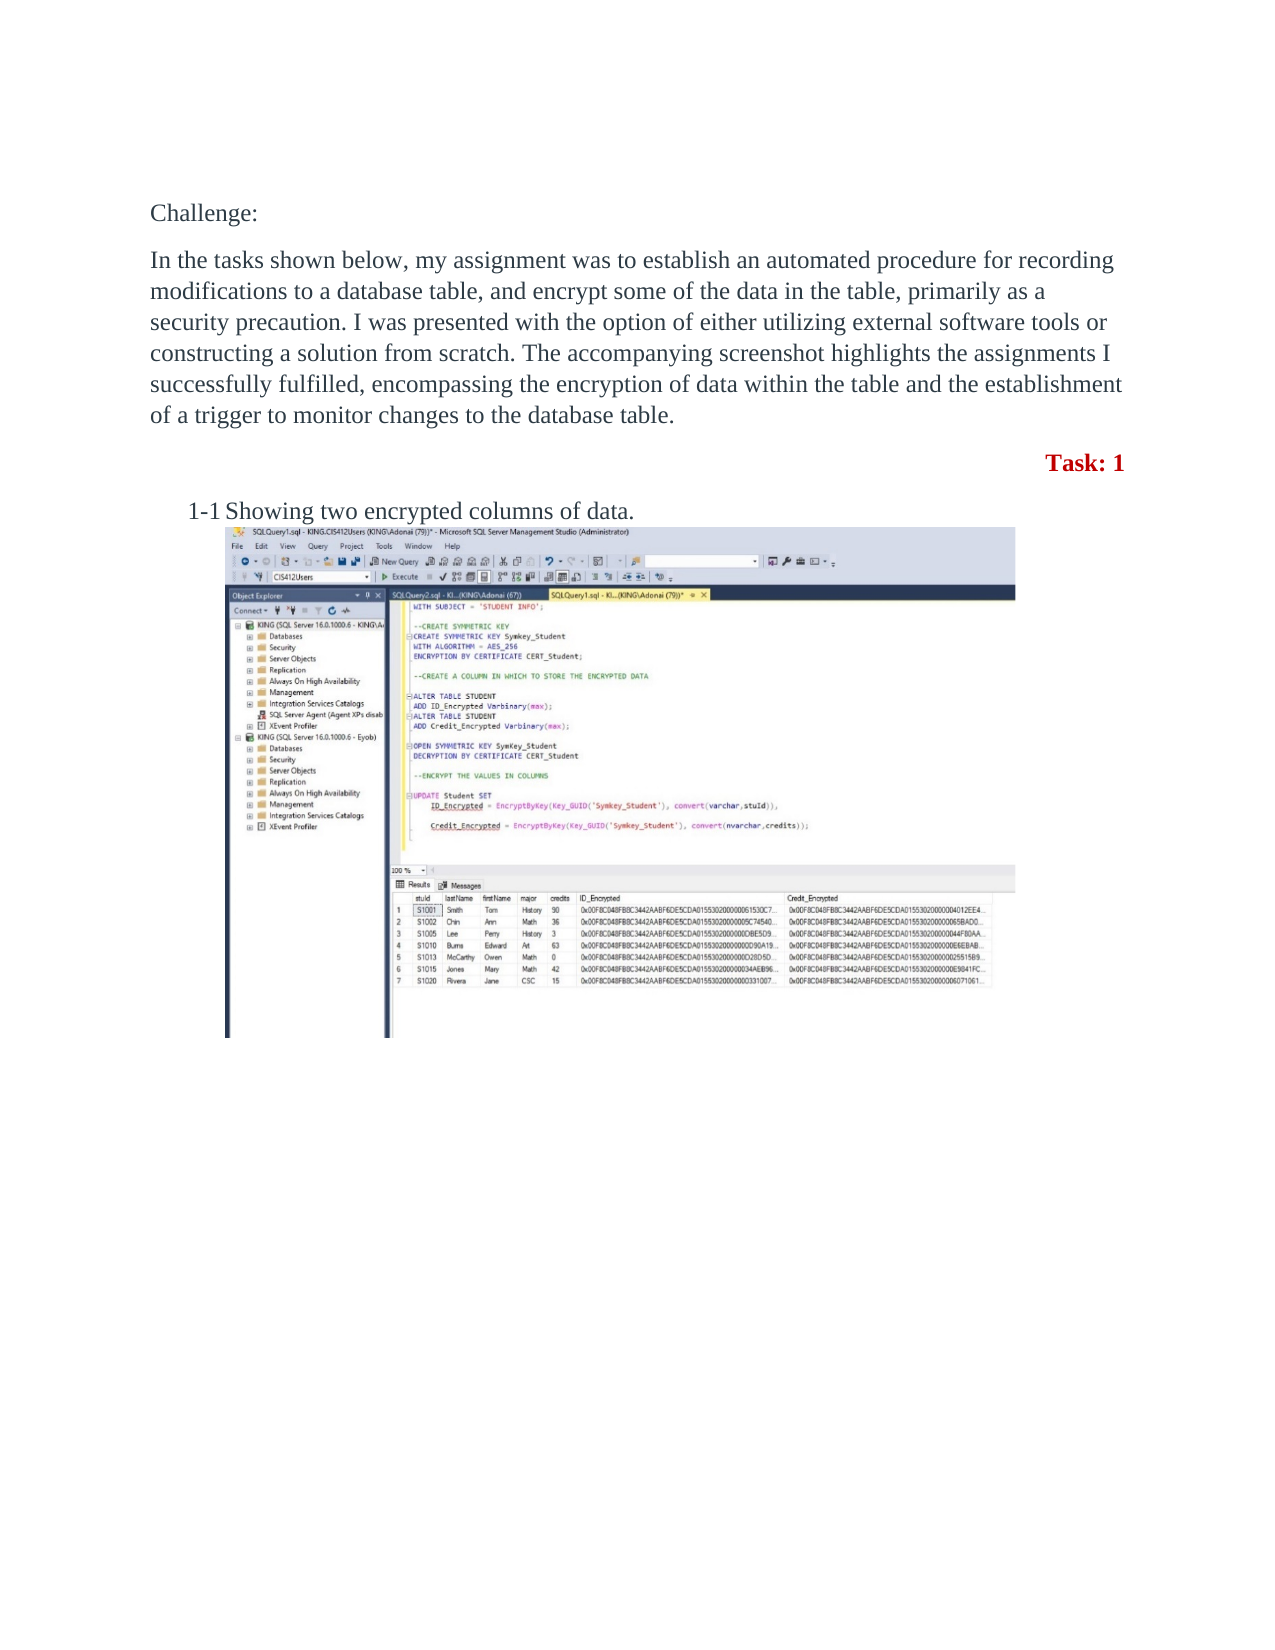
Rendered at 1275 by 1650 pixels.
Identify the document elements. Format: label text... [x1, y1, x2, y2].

text Challenge: [150, 198, 1125, 226]
text In the tasks shown below, my assignment was to establish an automated procedure for recording modifications to a database table, and encrypt some of the data in the table, primarily as a security precaution. I was presented with the option of either utilizing external software tools or constructing a solution from scratch. The accompanying screenshot highlights the assignments I successfully fulfilled, encompassing the encryption of data within the table and the establishment of a trigger to monitor changes to the database table. [150, 245, 1125, 429]
picture [225, 527, 1016, 1038]
text Task: 1 [150, 448, 1125, 477]
